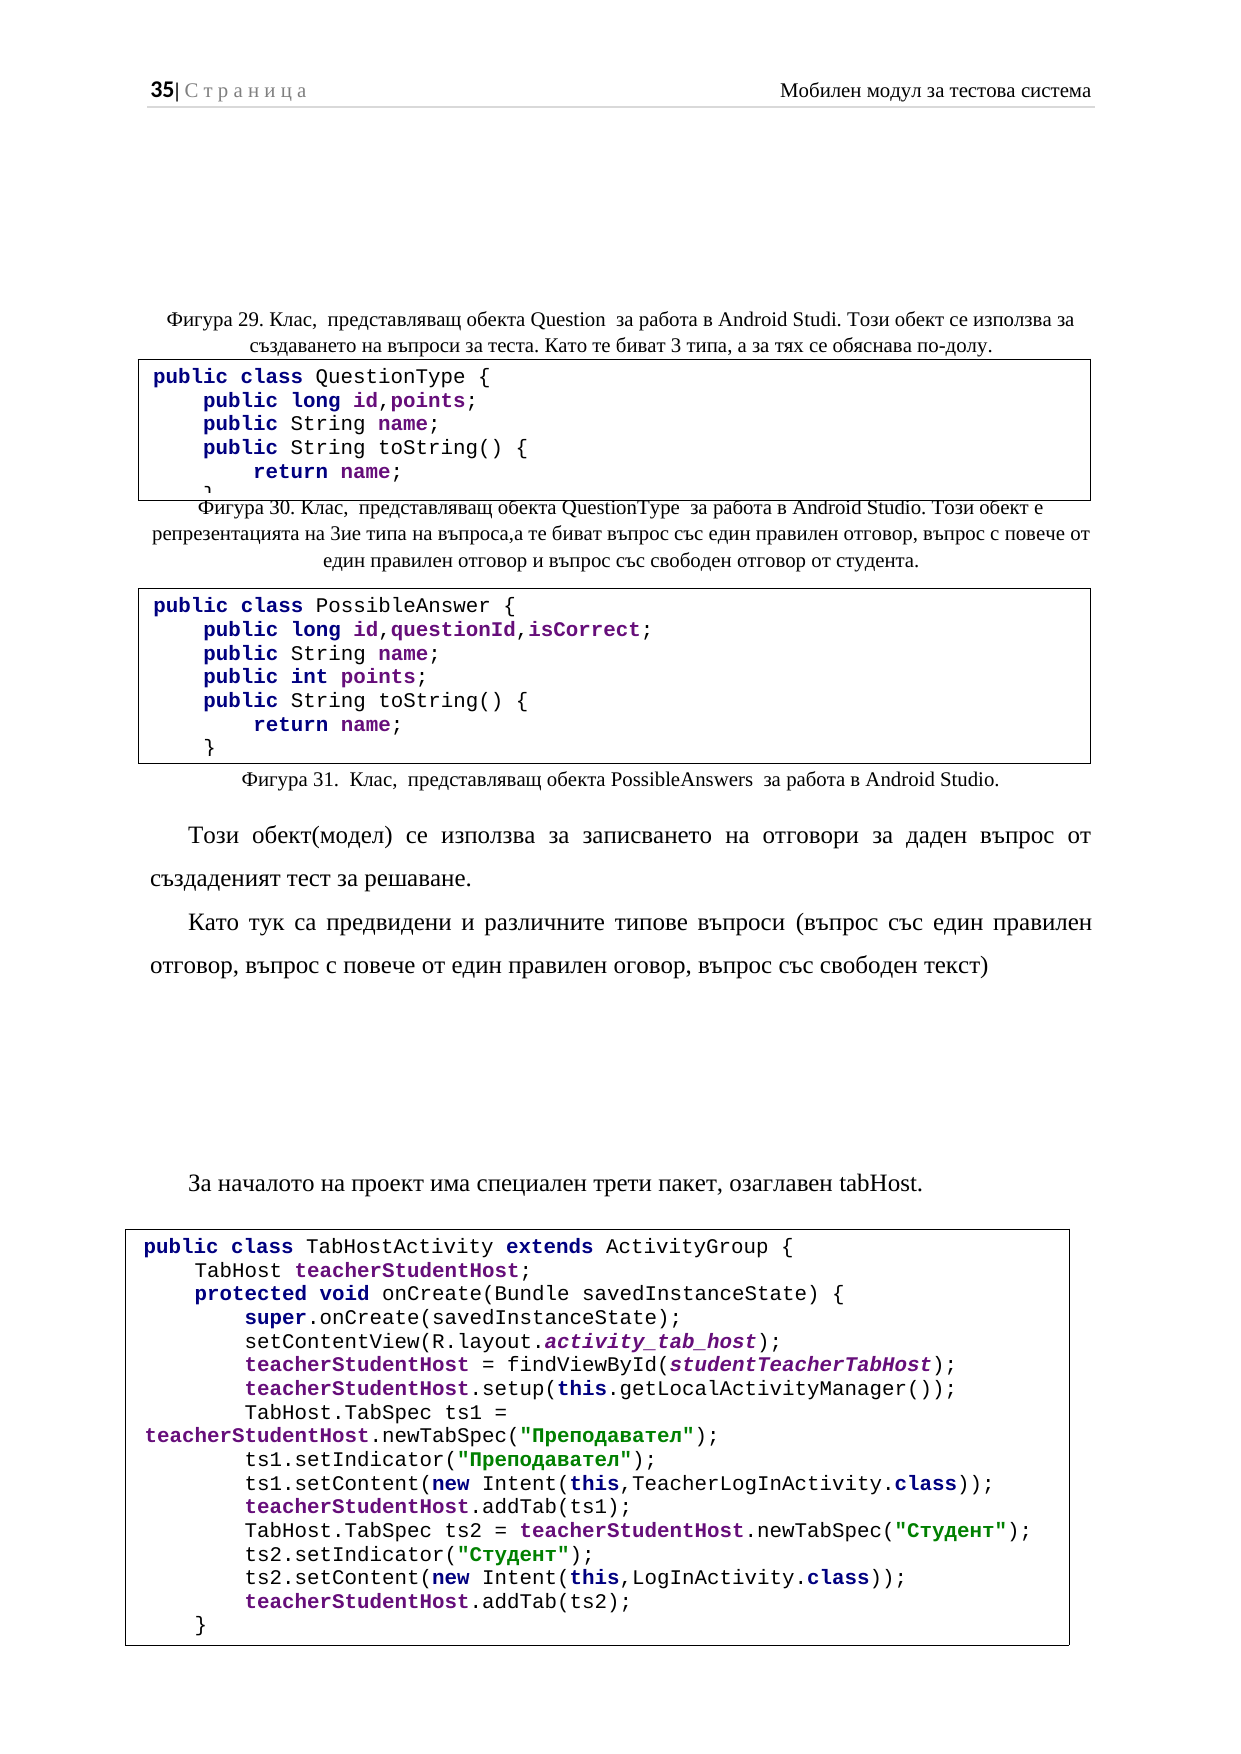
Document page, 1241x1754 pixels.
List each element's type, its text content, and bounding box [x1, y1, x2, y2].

text Този обект(модел) се използва за записването на отговори за даден въпрос от създаденият тест за решаване. [150, 820, 1092, 892]
text Фигура 29. Клас, представляващ обекта Question за работа в Android Studi. Този обект се използва за създаването на въпроси за теста. Като те биват 3 типа, а за тях се обяснава по-долу. [149, 307, 1092, 357]
text Фигура 31. Клас, представляващ обекта PossibleAnswers за работа в Android Studio. [149, 767, 1092, 791]
text За началото на проект има специален трети пакет, озаглавен tabHost. [150, 1168, 1092, 1197]
text Фигура 30. Клас, представляващ обекта QuestionType за работа в Android Studio. Този обект е репрезентацията на 3ие типа на въпроса,а те биват въпрос със един правилен отговор, въпрос с повече от един правилен отговор и въпрос със свободен отговор от студента. [149, 495, 1092, 572]
text Като тук са предвидени и различните типове въпроси (въпрос със един правилен отговор, въпрос с повече от един правилен оговор, въпрос със свободен текст) [150, 907, 1092, 979]
